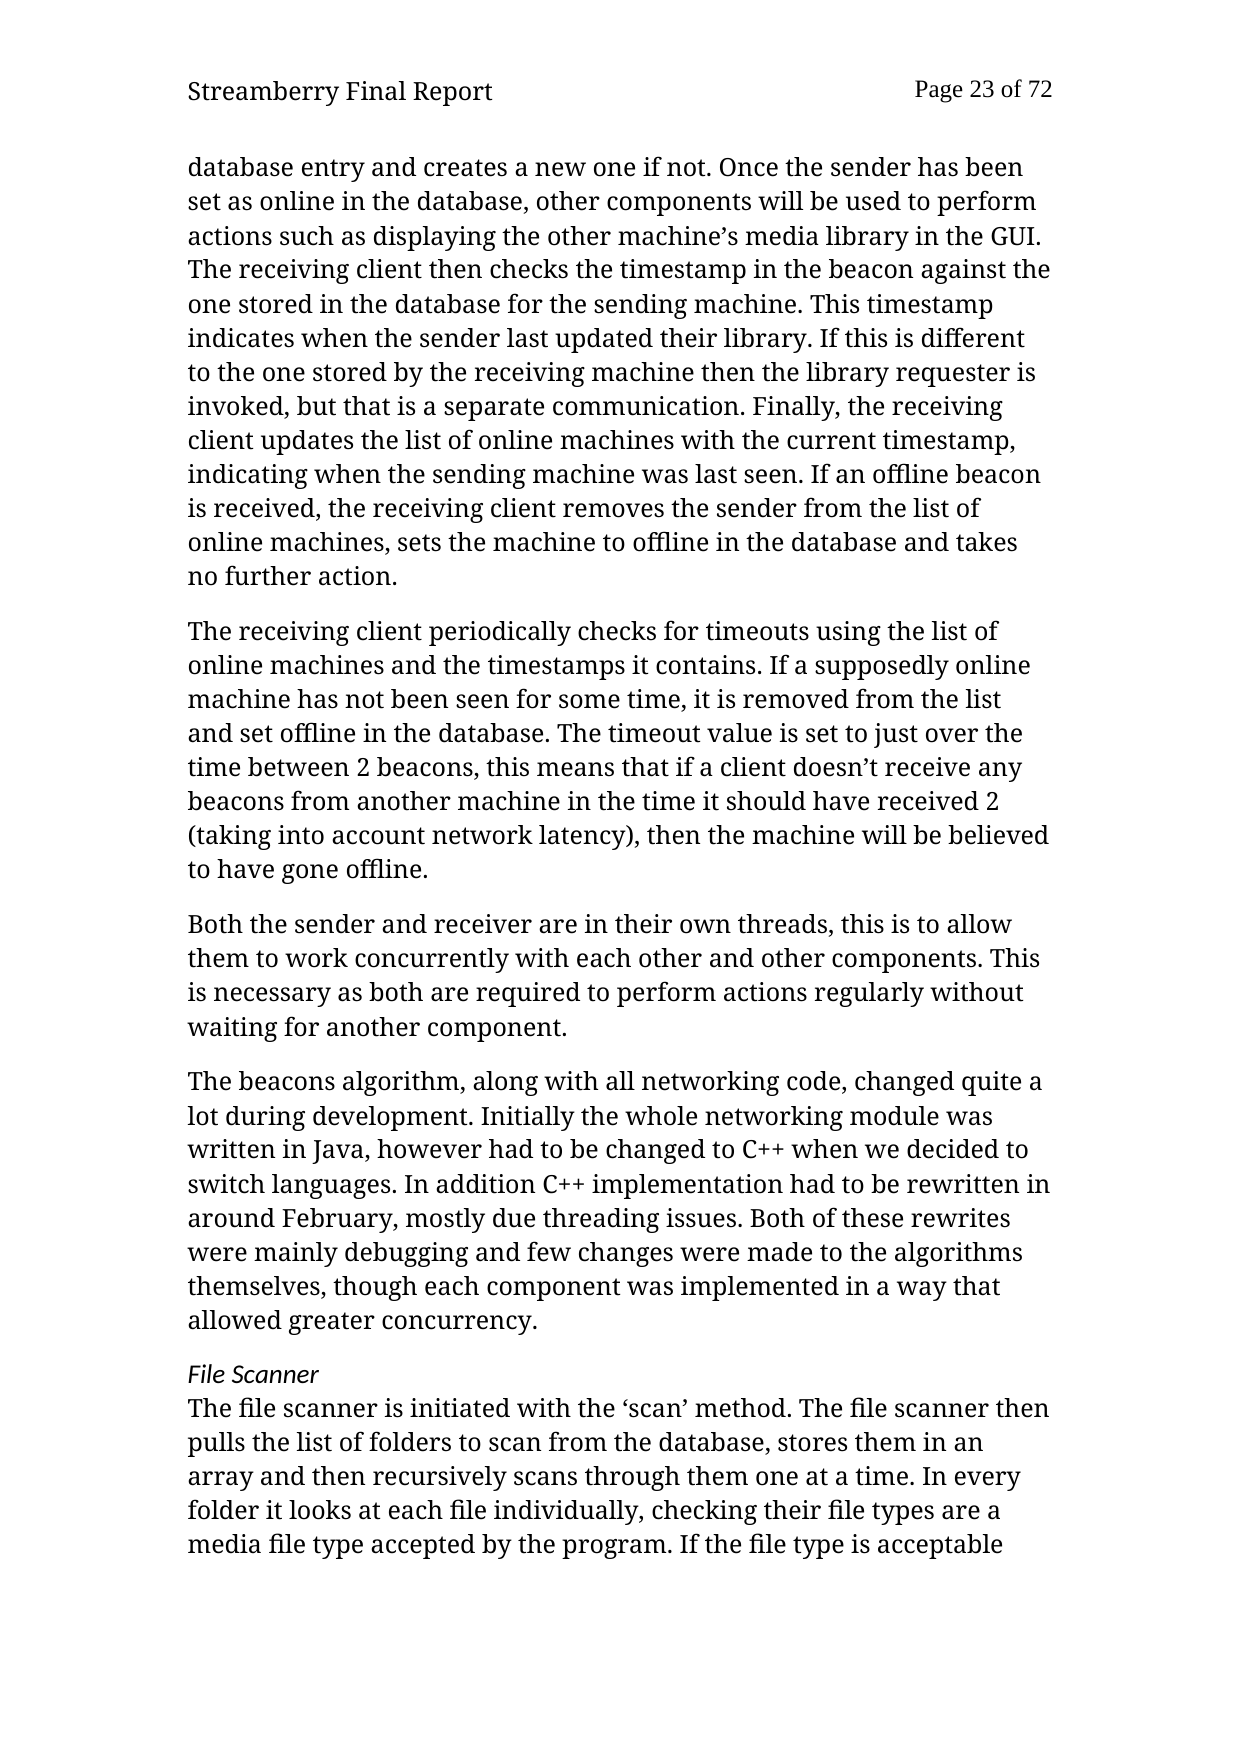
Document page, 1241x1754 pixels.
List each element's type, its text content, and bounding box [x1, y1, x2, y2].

text Both the sender and receiver are in their own threads, this is to allow them to work concurrently with each other and other components. This is necessary as both are required to perform actions regularly without waiting for another component. [187, 907, 1053, 1043]
subtitle File Scanner [187, 1357, 1053, 1390]
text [187, 1390, 1053, 1561]
text The receiving client periodically checks for timeouts using the list of online machines and the timestamps it contains. If a supposedly online machine has not been seen for some time, it is removed from the list and set offline in the database. The timeout value is set to just over the time between 2 beacons, this means that if a client doesn’t receive any beacons from another machine in the time it should have received 2 (taking into account network latency), then the machine will be believed to have gone offline. [187, 614, 1053, 886]
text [187, 150, 1053, 593]
text The beacons algorithm, along with all networking code, changed quite a lot during development. Initially the whole networking module was written in Java, however had to be changed to C++ when we decided to switch languages. In addition C++ implementation had to be rewritten in around February, mostly due threading issues. Both of these rewrites were mainly debugging and few changes were made to the algorithms themselves, though each component was implemented in a way that allowed greater concurrency. [187, 1064, 1053, 1337]
